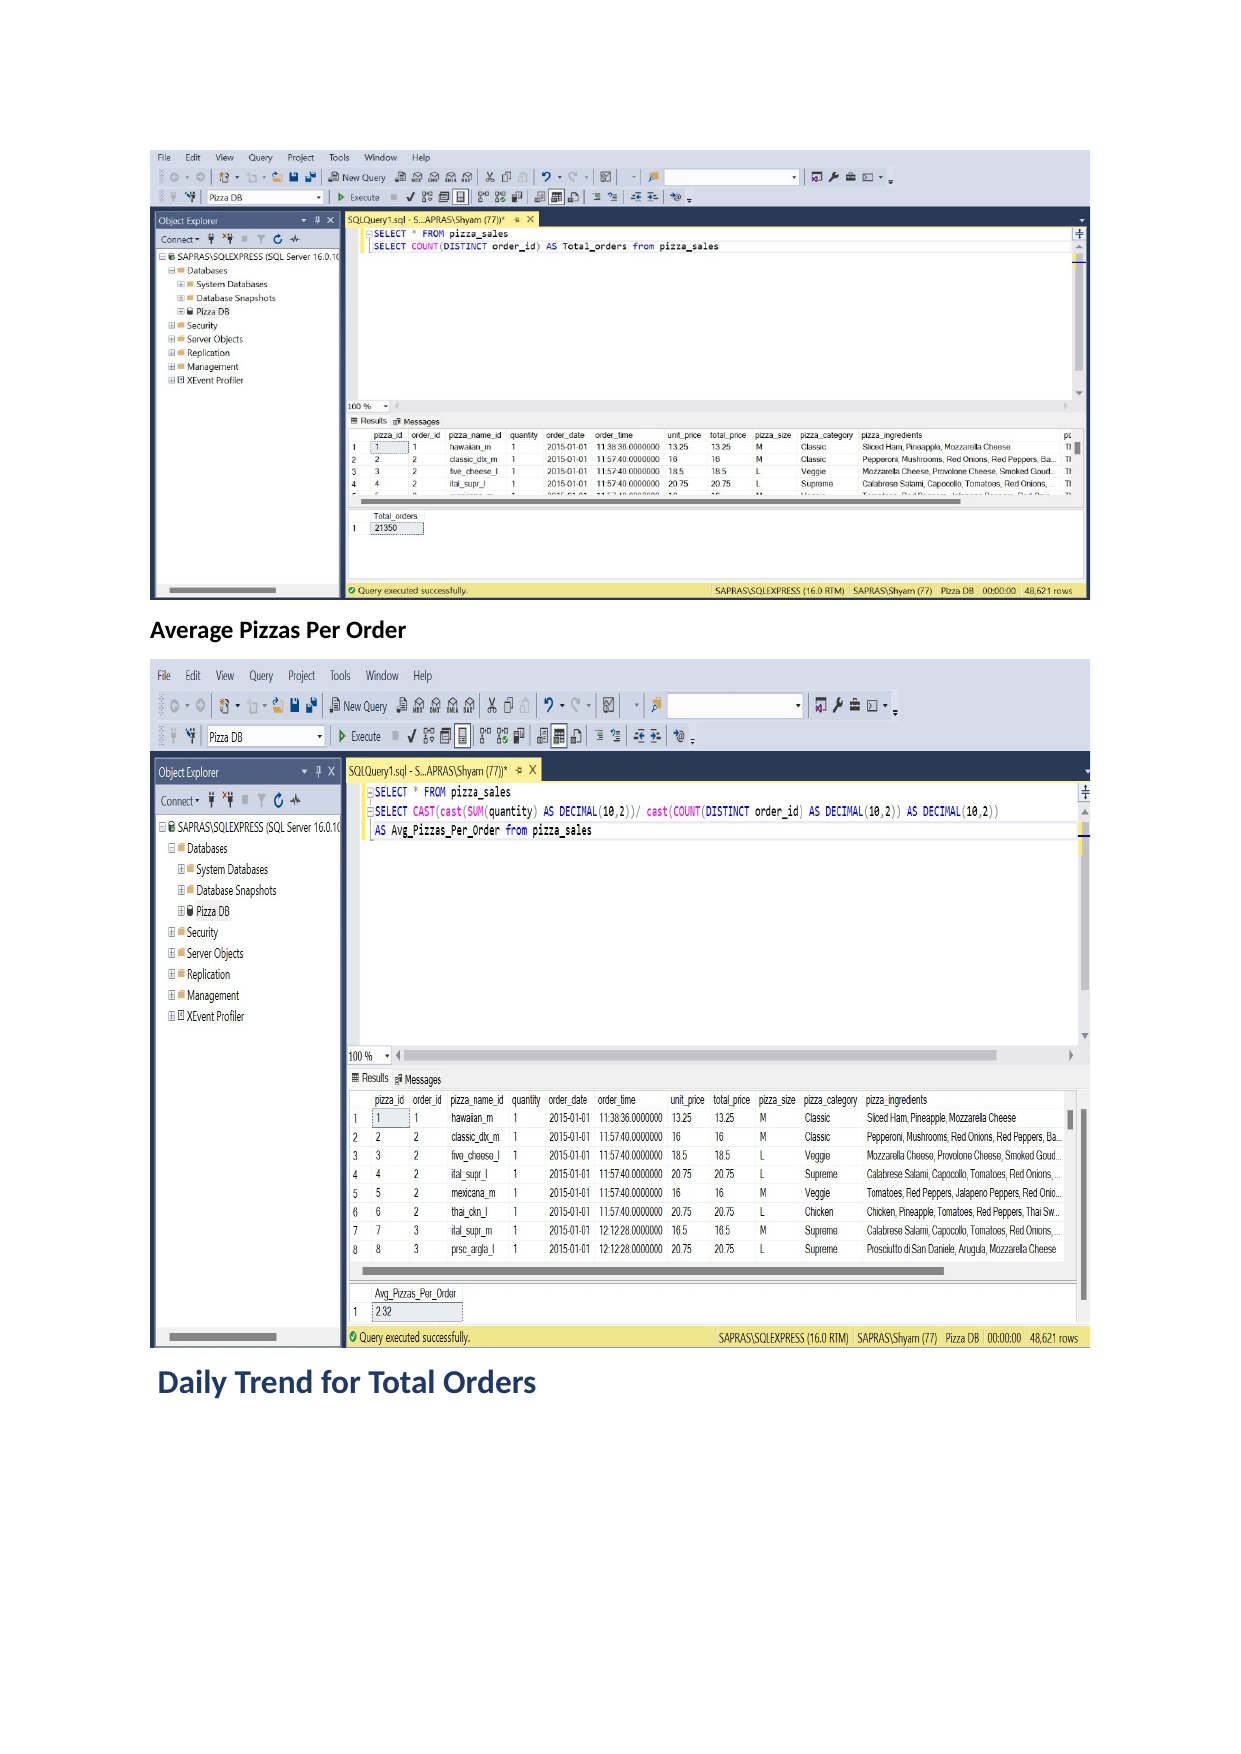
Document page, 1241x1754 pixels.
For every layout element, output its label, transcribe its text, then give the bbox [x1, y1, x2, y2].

text Average Pizzas Per Order [150, 614, 1090, 644]
picture [150, 150, 1091, 600]
text Daily Trend for Total Orders [150, 1361, 1090, 1444]
picture [150, 659, 1091, 1348]
